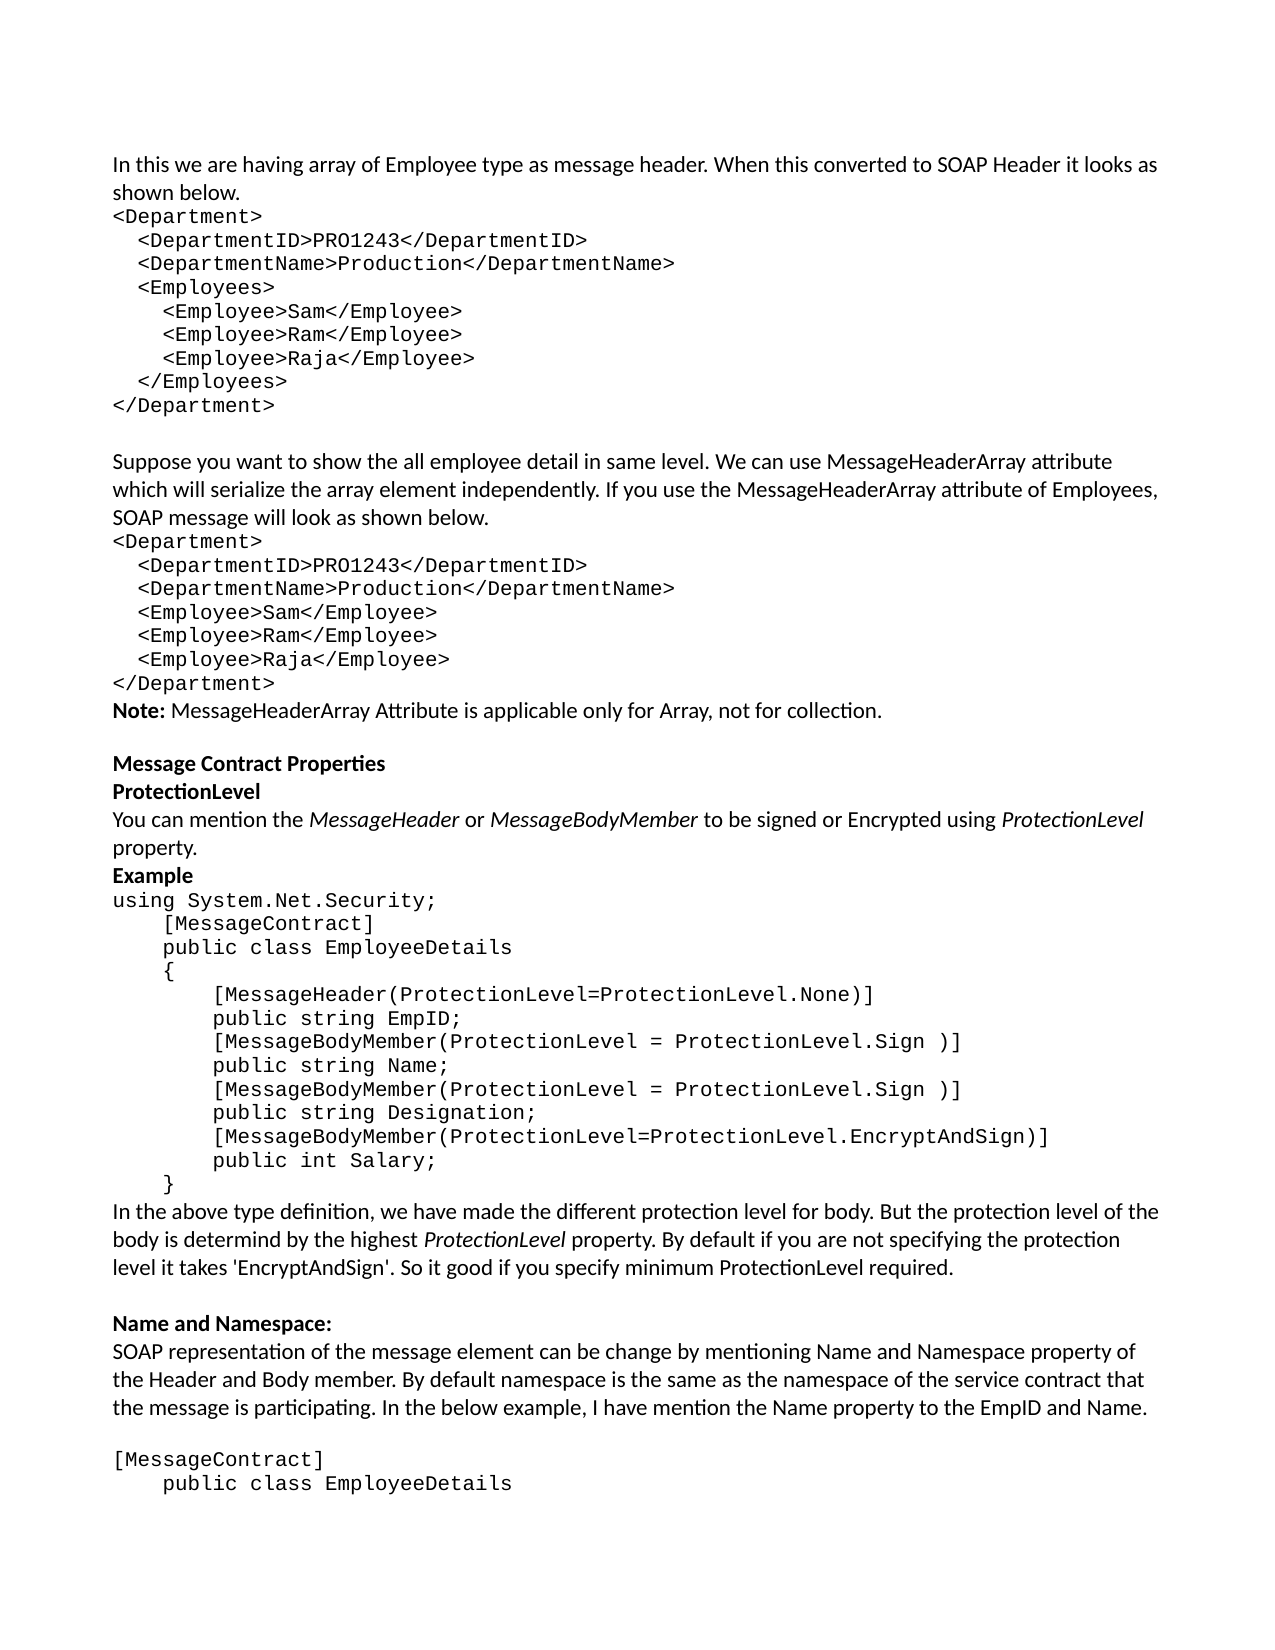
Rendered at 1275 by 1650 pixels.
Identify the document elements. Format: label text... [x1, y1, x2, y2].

text <DepartmentName>Production</DepartmentName> [112, 578, 1162, 602]
text Note: MessageHeaderArray Attribute is applicable only for Array, not for collection. [112, 696, 1162, 724]
text public string EmpID; [112, 1008, 1162, 1031]
text </Department> [112, 395, 1162, 419]
text <Employee>Ram</Employee> [112, 324, 1162, 348]
text <Employee>Sam</Employee> [112, 301, 1162, 324]
text public string Designation; [112, 1102, 1162, 1126]
text [MessageBodyMember(ProtectionLevel = ProtectionLevel.Sign )] [112, 1079, 1162, 1102]
text [MessageBodyMember(ProtectionLevel=ProtectionLevel.EncryptAndSign)] [112, 1126, 1162, 1150]
text </Employees> [112, 372, 1162, 395]
text <DepartmentID>PRO1243</DepartmentID> [112, 554, 1162, 578]
text </Department> [112, 673, 1162, 696]
text public int Salary; [112, 1150, 1162, 1173]
text In this we are having array of Employee type as message header. When this converted to SOAP Header it looks as shown below. [112, 150, 1162, 206]
text <Employee>Sam</Employee> [112, 602, 1162, 626]
text <Department> [112, 531, 1162, 554]
text Suppose you want to show the all employee detail in same level. We can use MessageHeaderArray attribute which will serialize the array element independently. If you use the MessageHeaderArray attribute of Employees, SOAP message will look as shown below. [112, 447, 1162, 531]
text using System.Net.Security; [112, 889, 1162, 913]
text <Employee>Raja</Employee> [112, 649, 1162, 673]
text { [112, 961, 1162, 984]
text <Department> [112, 206, 1162, 230]
text Example [112, 862, 1162, 889]
text [MessageHeader(ProtectionLevel=ProtectionLevel.None)] [112, 984, 1162, 1008]
text <DepartmentName>Production</DepartmentName> [112, 253, 1162, 277]
text public string Name; [112, 1055, 1162, 1079]
text <Employee>Raja</Employee> [112, 348, 1162, 372]
text Name and Namespace: [112, 1309, 1162, 1337]
text You can mention the MessageHeader or MessageBodyMember to be signed or Encrypted using ProtectionLevel property. [112, 806, 1162, 862]
text <DepartmentID>PRO1243</DepartmentID> [112, 230, 1162, 253]
text [MessageContract] [112, 913, 1162, 937]
text public class EmployeeDetails [112, 937, 1162, 961]
text SOAP representation of the message element can be change by mentioning Name and Namespace property of the Header and Body member. By default namespace is the same as the namespace of the service contract that the message is participating. In the below example, I have mention the Name property to the EmpID and Name. [112, 1337, 1162, 1421]
text <Employees> [112, 277, 1162, 301]
text <Employee>Ram</Employee> [112, 626, 1162, 649]
text [MessageBodyMember(ProtectionLevel = ProtectionLevel.Sign )] [112, 1031, 1162, 1055]
text In the above type definition, we have made the different protection level for body. But the protection level of the body is determind by the highest ProtectionLevel property. By default if you are not specifying the protection level it takes 'EncryptAndSign'. So it good if you specify minimum ProtectionLevel required. [112, 1197, 1162, 1281]
text [MessageContract] [112, 1449, 1162, 1473]
text public class EmployeeDetails [112, 1473, 1162, 1496]
text ProtectionLevel [112, 777, 1162, 806]
text Message Contract Properties [112, 749, 1162, 777]
text } [112, 1173, 1162, 1197]
